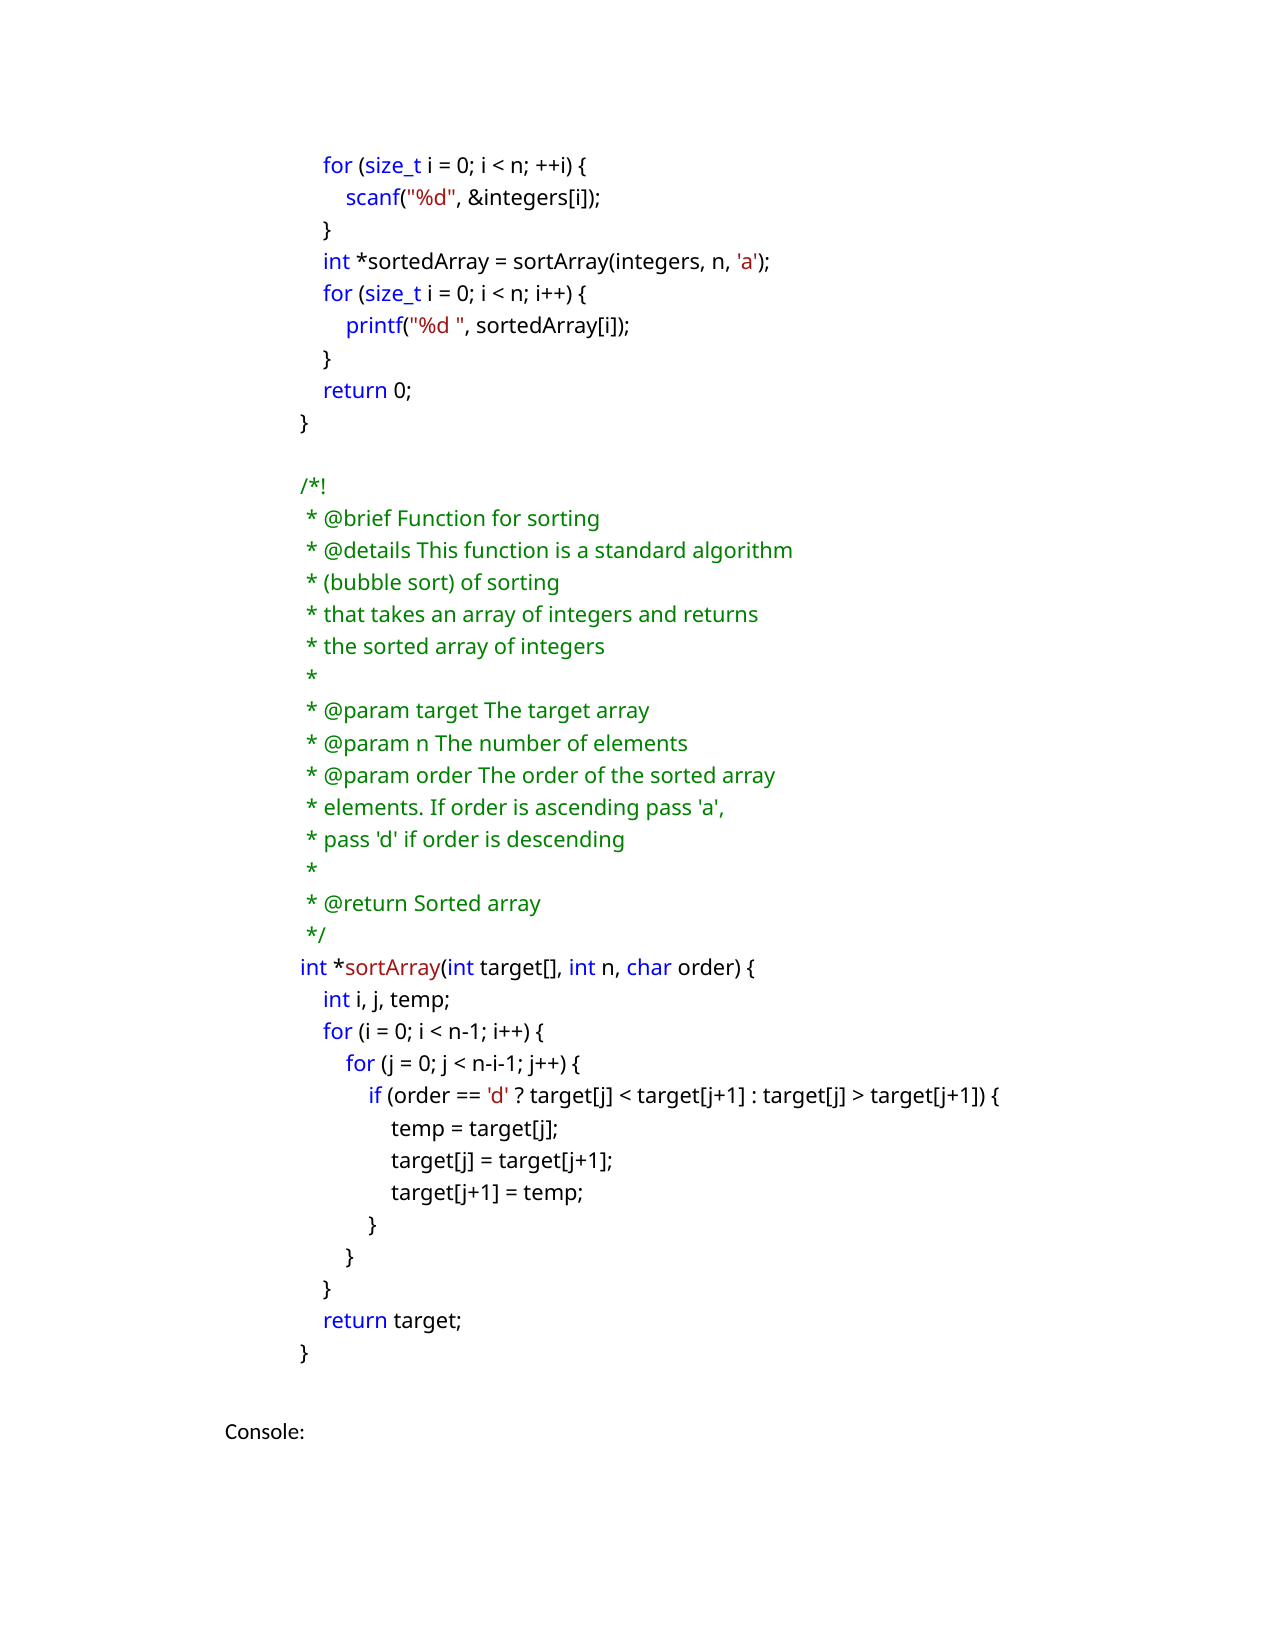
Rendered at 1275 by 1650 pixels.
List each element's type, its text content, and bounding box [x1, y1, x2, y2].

list Console: [225, 1416, 1125, 1445]
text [300, 150, 1125, 1367]
